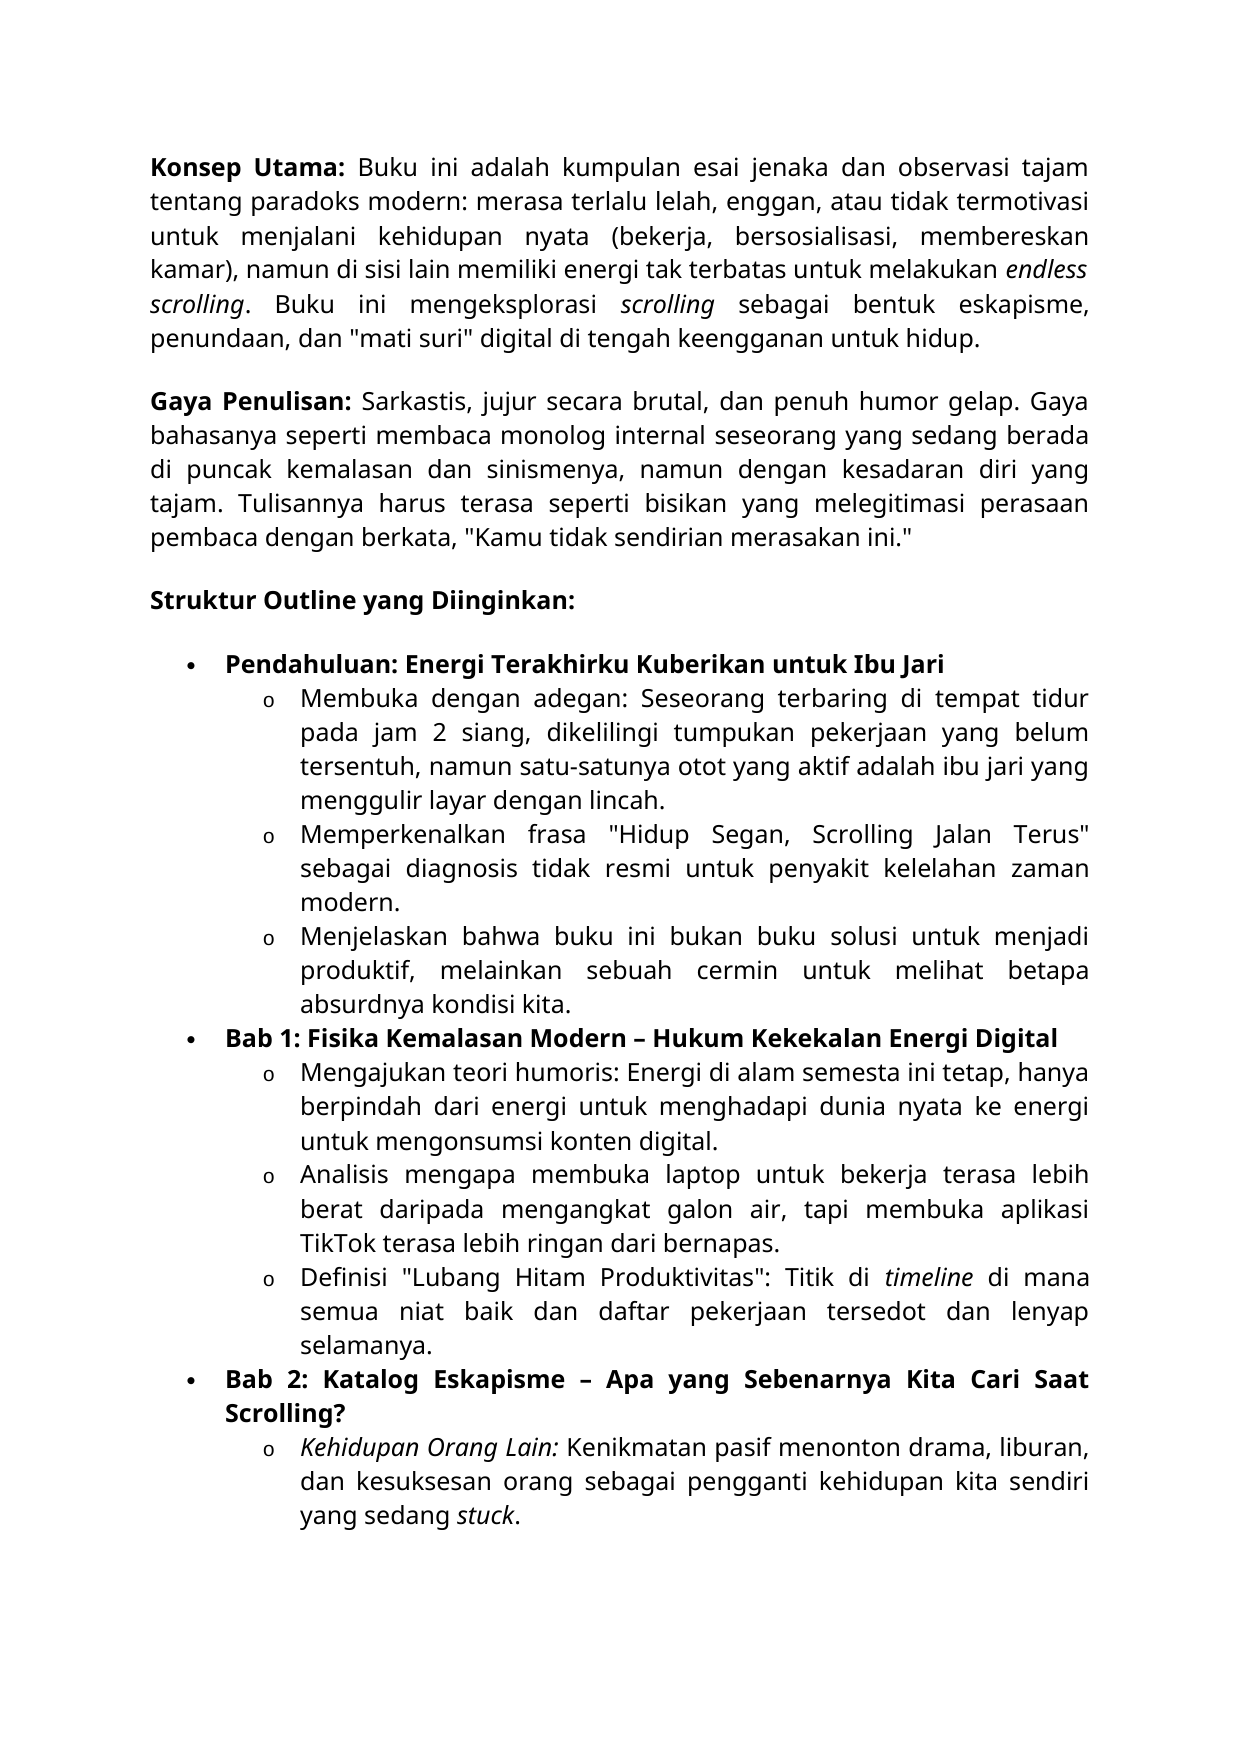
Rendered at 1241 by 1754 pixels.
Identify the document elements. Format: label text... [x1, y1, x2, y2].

list Bab 1: Fisika Kemalasan Modern – Hukum Kekekalan Energi Digital [187, 1021, 1090, 1055]
list Pendahuluan: Energi Terakhirku Kuberikan untuk Ibu Jari [187, 646, 1090, 680]
list Mengajukan teori humoris: Energi di alam semesta ini tetap, hanya berpindah dari energi untuk menghadapi dunia nyata ke energi untuk mengonsumsi konten digital. [262, 1055, 1090, 1157]
text Struktur Outline yang Diinginkan: [150, 583, 1090, 617]
list Definisi "Lubang Hitam Produktivitas": Titik di timeline di mana semua niat baik dan daftar pekerjaan tersedot dan lenyap selamanya. [262, 1259, 1090, 1362]
text Konsep Utama: Buku ini adalah kumpulan esai jenaka dan observasi tajam tentang paradoks modern: merasa terlalu lelah, enggan, atau tidak termotivasi untuk menjalani kehidupan nyata (bekerja, bersosialisasi, membereskan kamar), namun di sisi lain memiliki energi tak terbatas untuk melakukan endless scrolling. Buku ini mengeksplorasi scrolling sebagai bentuk eskapisme, penundaan, dan "mati suri" digital di tengah keengganan untuk hidup. [150, 150, 1090, 354]
list Membuka dengan adegan: Seseorang terbaring di tempat tidur pada jam 2 siang, dikelilingi tumpukan pekerjaan yang belum tersentuh, namun satu-satunya otot yang aktif adalah ibu jari yang menggulir layar dengan lincah. [262, 680, 1090, 817]
list Menjelaskan bahwa buku ini bukan buku solusi untuk menjadi produktif, melainkan sebuah cermin untuk melihat betapa absurdnya kondisi kita. [262, 919, 1090, 1021]
list Kehidupan Orang Lain: Kenikmatan pasif menonton drama, liburan, dan kesuksesan orang sebagai pengganti kehidupan kita sendiri yang sedang stuck. [262, 1430, 1090, 1532]
list Bab 2: Katalog Eskapisme – Apa yang Sebenarnya Kita Cari Saat Scrolling? [187, 1362, 1090, 1430]
text Gaya Penulisan: Sarkastis, jujur secara brutal, dan penuh humor gelap. Gaya bahasanya seperti membaca monolog internal seseorang yang sedang berada di puncak kemalasan dan sinismenya, namun dengan kesadaran diri yang tajam. Tulisannya harus terasa seperti bisikan yang melegitimasi perasaan pembaca dengan berkata, "Kamu tidak sendirian merasakan ini." [150, 383, 1090, 554]
list Memperkenalkan frasa "Hidup Segan, Scrolling Jalan Terus" sebagai diagnosis tidak resmi untuk penyakit kelelahan zaman modern. [262, 817, 1090, 919]
list Analisis mengapa membuka laptop untuk bekerja terasa lebih berat daripada mengangkat galon air, tapi membuka aplikasi TikTok terasa lebih ringan dari bernapas. [262, 1157, 1090, 1259]
